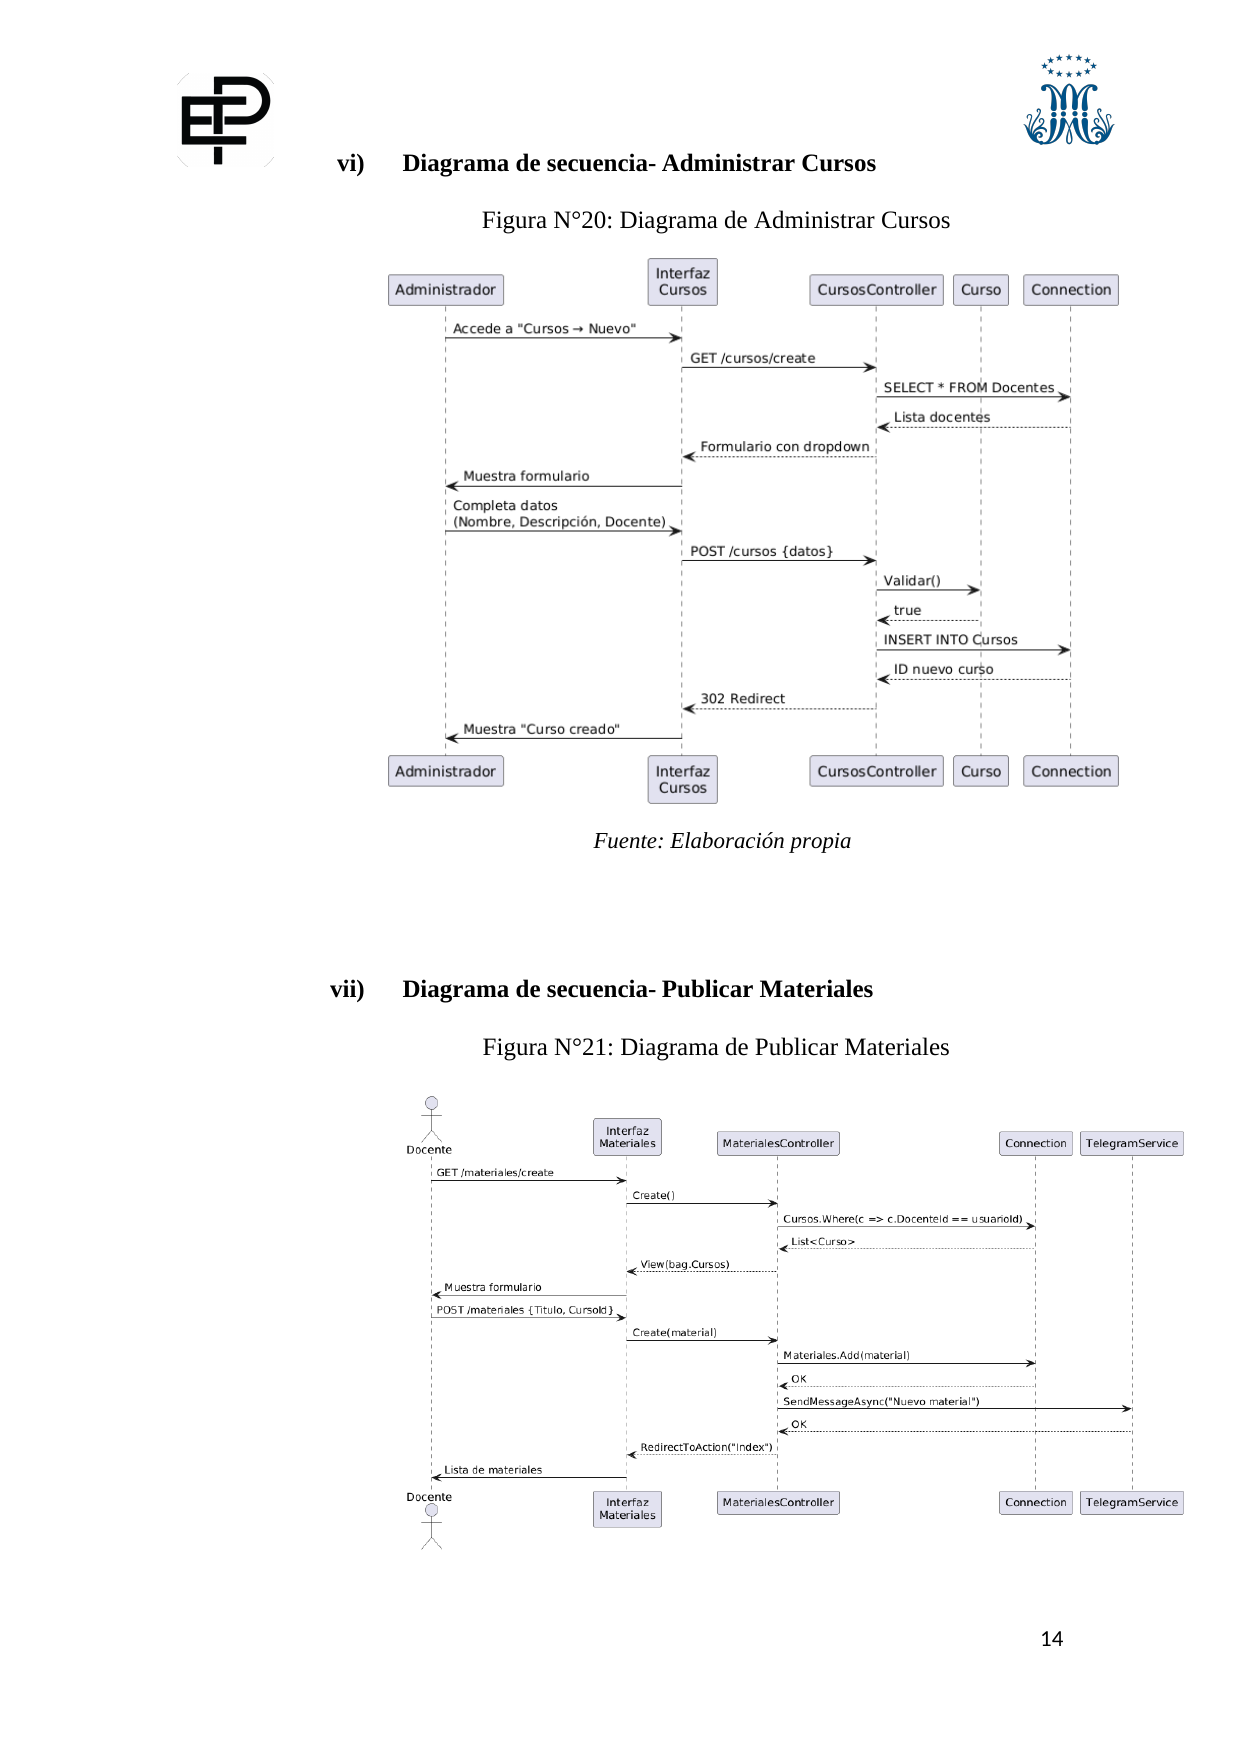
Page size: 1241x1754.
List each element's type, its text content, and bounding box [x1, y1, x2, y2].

list Diagrama de secuencia- Publicar Materiales [365, 974, 1063, 1003]
picture [383, 253, 1123, 808]
picture [1021, 50, 1118, 148]
picture [177, 73, 274, 167]
picture [402, 1092, 1187, 1553]
text Figura N°21: Diagrama de Publicar Materiales [369, 1032, 1063, 1061]
text Figura N°20: Diagrama de Administrar Cursos [369, 205, 1063, 234]
list Diagrama de secuencia- Administrar Cursos [365, 148, 1063, 176]
text Fuente: Elaboración propia [384, 827, 1063, 853]
